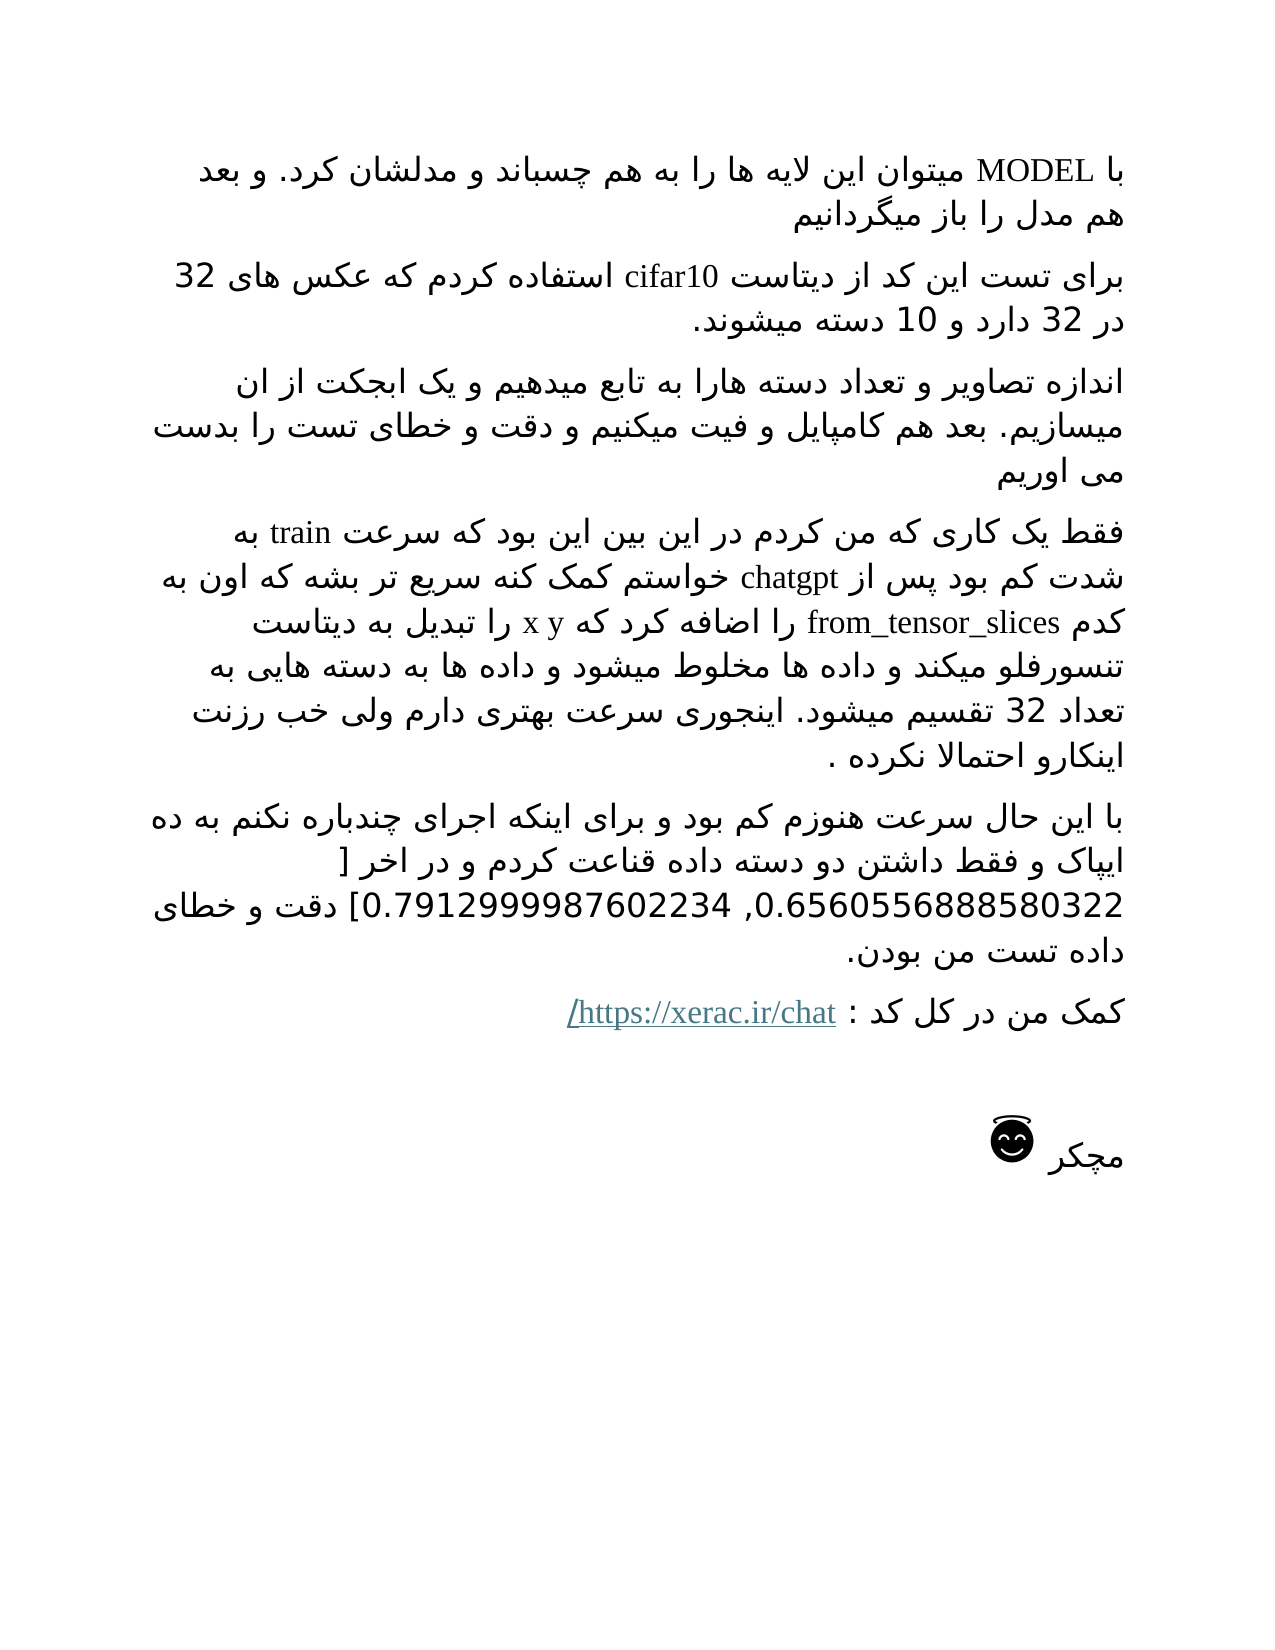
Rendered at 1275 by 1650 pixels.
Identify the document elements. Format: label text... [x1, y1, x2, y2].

text اندازه تصاویر و تعداد دسته هارا به تابع میدهیم و یک ابجکت از ان میسازیم. بعد هم کامپایل و فیت میکنیم و دقت و خطای تست را بدست می اوریم [150, 362, 1125, 490]
text مچکر [150, 1114, 1125, 1176]
text با MODEL میتوان این لایه ها را به هم چسباند و مدلشان کرد. و بعد هم مدل را باز میگردانیم [150, 150, 1125, 234]
text با این حال سرعت هنوزم کم بود و برای اینکه اجرای چندباره نکنم به ده ایپاک و فقط داشتن دو دسته داده قناعت کردم و در اخر [0.6560556888580322, 0.7912999987602234] دقت و خطای داده تست من بودن. [150, 797, 1125, 970]
picture [985, 1114, 1039, 1168]
text برای تست این کد از دیتاست cifar10 استفاده کردم که عکس های 32 در 32 دارد و 10 دسته میشوند. [150, 256, 1125, 340]
text کمک من در کل کد : https://xerac.ir/chat/ [150, 992, 1125, 1031]
text فقط یک کاری که من کردم در این بین این بود که سرعت train به شدت کم بود پس از chatgpt خواستم کمک کنه سریع تر بشه که اون به کدم from_tensor_slices را اضافه کرد که x y را تبدیل به دیتاست تنسورفلو میکند و داده ها مخلوط میشود و داده ها به دسته هایی به تعداد 32 تقسیم میشود. اینجوری سرعت بهتری دارم ولی خب رزنت اینکارو احتمالا نکرده . [150, 512, 1125, 775]
